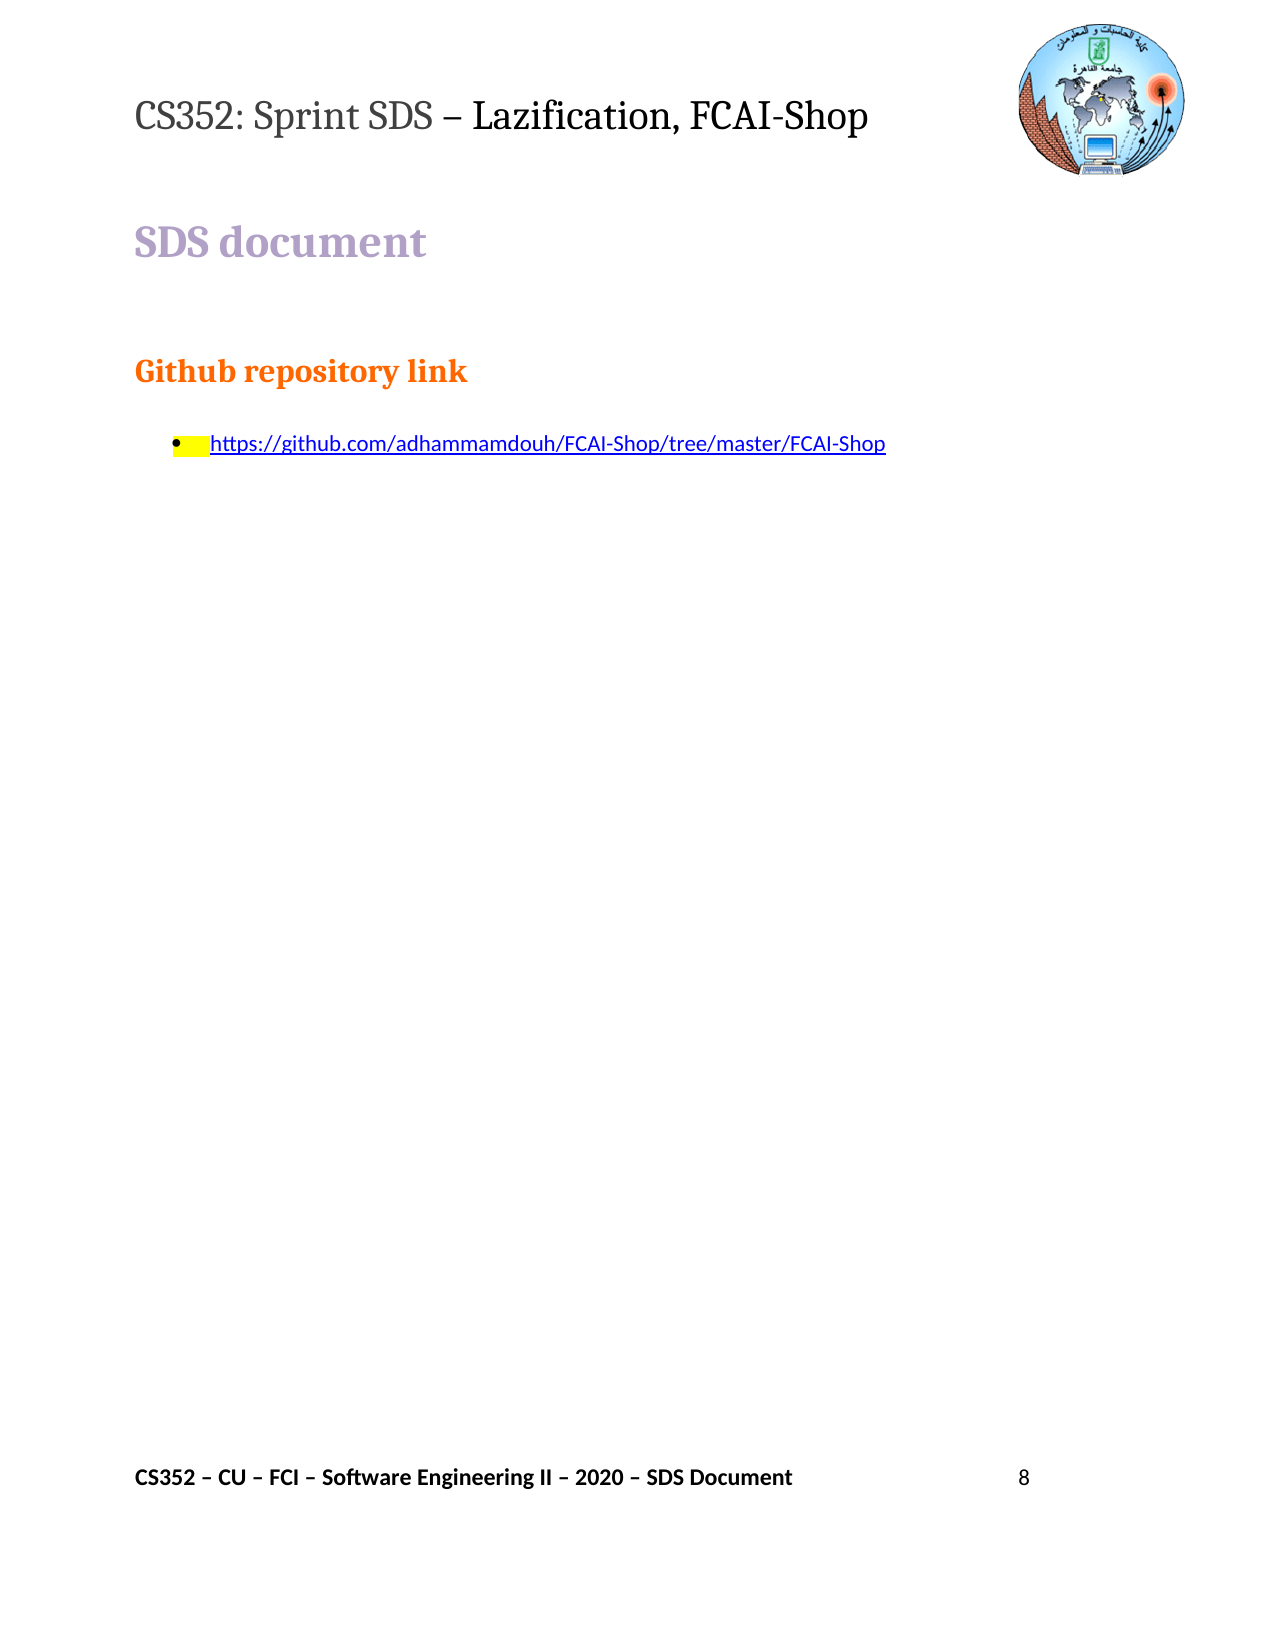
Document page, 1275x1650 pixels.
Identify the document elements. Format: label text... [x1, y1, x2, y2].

list https://github.com/adhammamdouh/FCAI-Shop/tree/master/FCAI-Shop [172, 429, 1140, 457]
subtitle Github repository link [135, 353, 1140, 391]
picture [1018, 24, 1186, 180]
